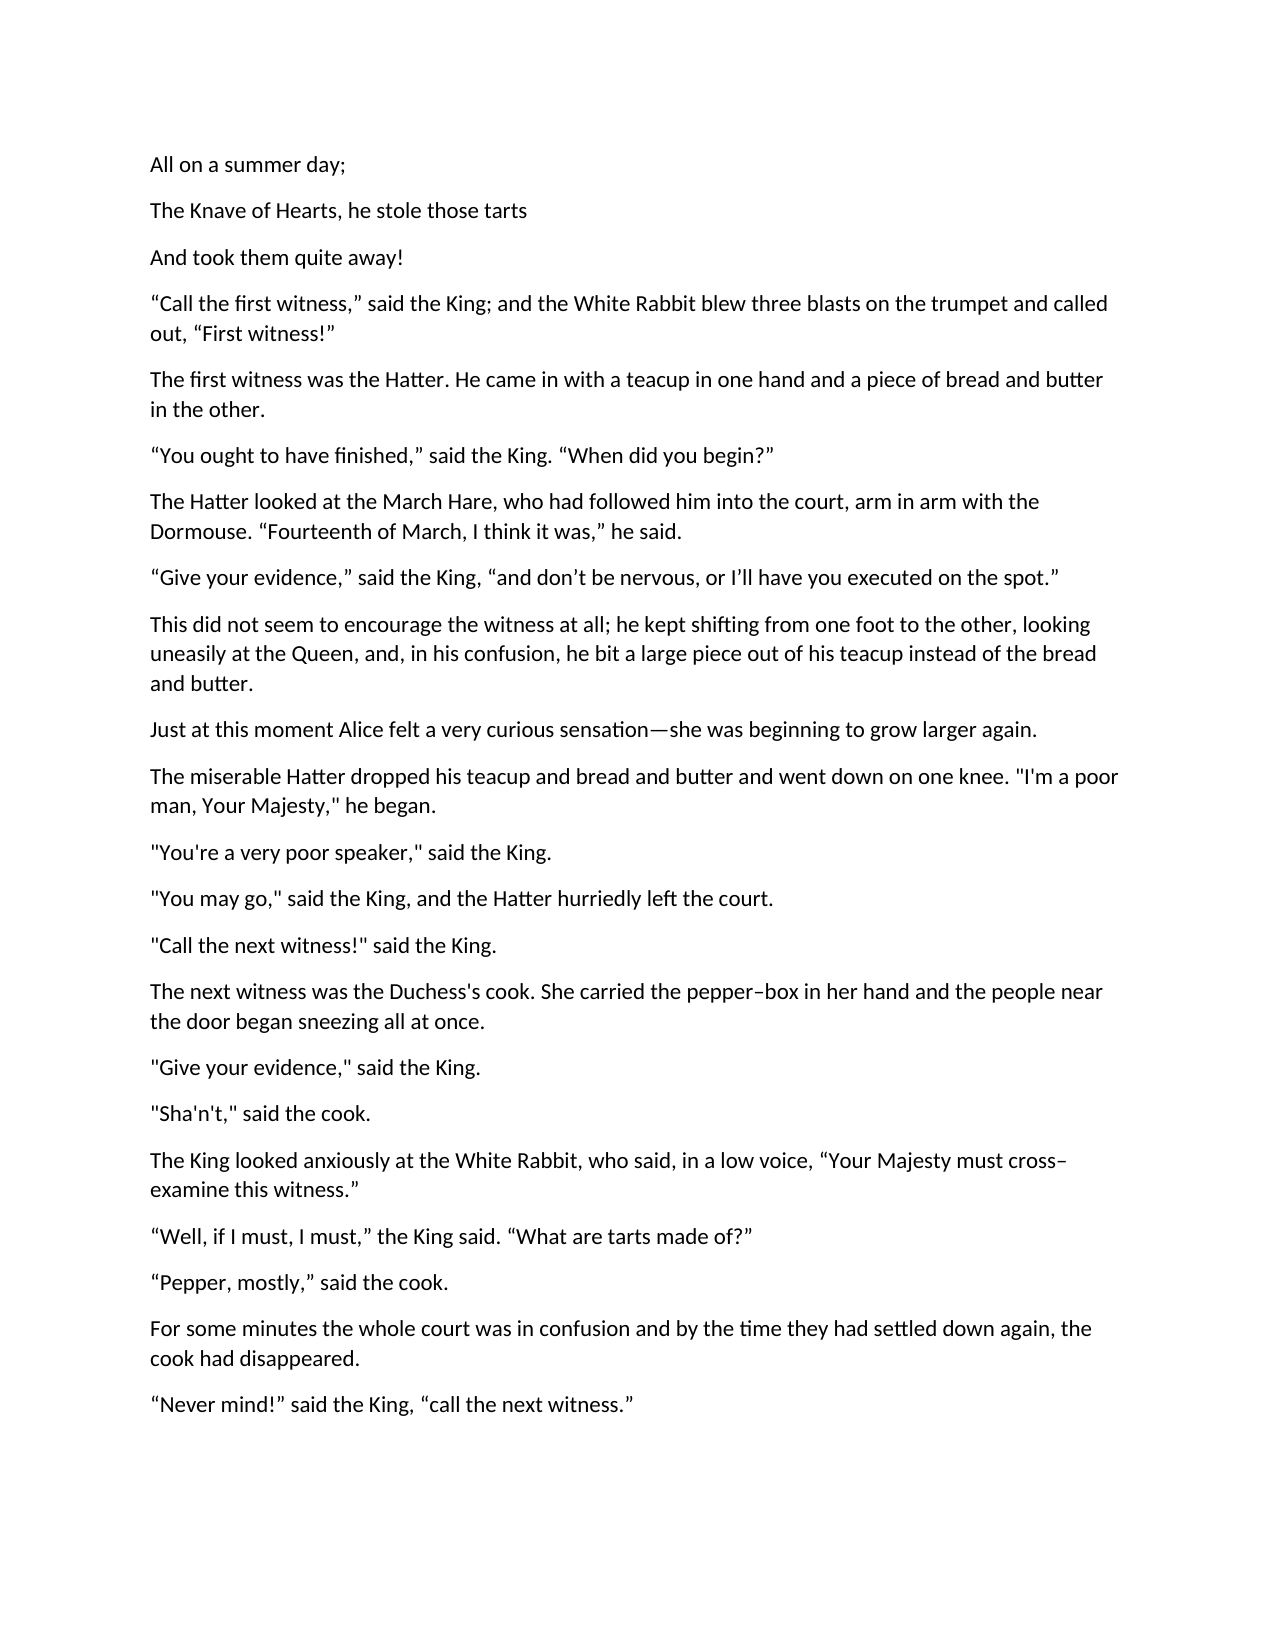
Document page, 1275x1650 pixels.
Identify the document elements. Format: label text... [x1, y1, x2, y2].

text “Well, if I must, I must,” the King said. “What are tarts made of?” [150, 1222, 1125, 1250]
text All on a summer day; [150, 150, 1125, 178]
text "Call the next witness!" said the King. [150, 931, 1125, 959]
text The King looked anxiously at the White Rabbit, who said, in a low voice, “Your Majesty must cross–examine this witness.” [150, 1146, 1125, 1203]
text The miserable Hatter dropped his teacup and bread and butter and went down on one knee. "I'm a poor man, Your Majesty," he began. [150, 762, 1125, 820]
text "Sha'n't," said the cook. [150, 1099, 1125, 1127]
text For some minutes the whole court was in confusion and by the time they had settled down again, the cook had disappeared. [150, 1314, 1125, 1372]
text The first witness was the Hatter. He came in with a teacup in one hand and a piece of bread and butter in the other. [150, 365, 1125, 423]
text The Knave of Hearts, he stole those tarts [150, 196, 1125, 224]
text “Never mind!” said the King, “call the next witness.” [150, 1391, 1125, 1419]
text The Hatter looked at the March Hare, who had followed him into the court, arm in arm with the Dormouse. “Fourteenth of March, I think it was,” he said. [150, 487, 1125, 545]
text “Give your evidence,” said the King, “and don’t be nervous, or I’ll have you executed on the spot.” [150, 563, 1125, 592]
text This did not seem to encourage the witness at all; he kept shifting from one foot to the other, looking uneasily at the Queen, and, in his confusion, he bit a large piece out of his teacup instead of the bread and butter. [150, 610, 1125, 697]
text Just at this moment Alice felt a very curious sensation—she was beginning to grow larger again. [150, 716, 1125, 744]
text “You ought to have finished,” said the King. “When did you begin?” [150, 441, 1125, 469]
text "You're a very poor speaker," said the King. [150, 838, 1125, 866]
text The next witness was the Duchess's cook. She carried the pepper–box in her hand and the people near the door began sneezing all at once. [150, 977, 1125, 1035]
text And took them quite away! [150, 243, 1125, 271]
text “Pepper, mostly,” said the cook. [150, 1268, 1125, 1296]
text “Call the first witness,” said the King; and the White Rabbit blew three blasts on the trumpet and called out, “First witness!” [150, 289, 1125, 347]
text "You may go," said the King, and the Hatter hurriedly left the court. [150, 884, 1125, 912]
text "Give your evidence," said the King. [150, 1053, 1125, 1081]
